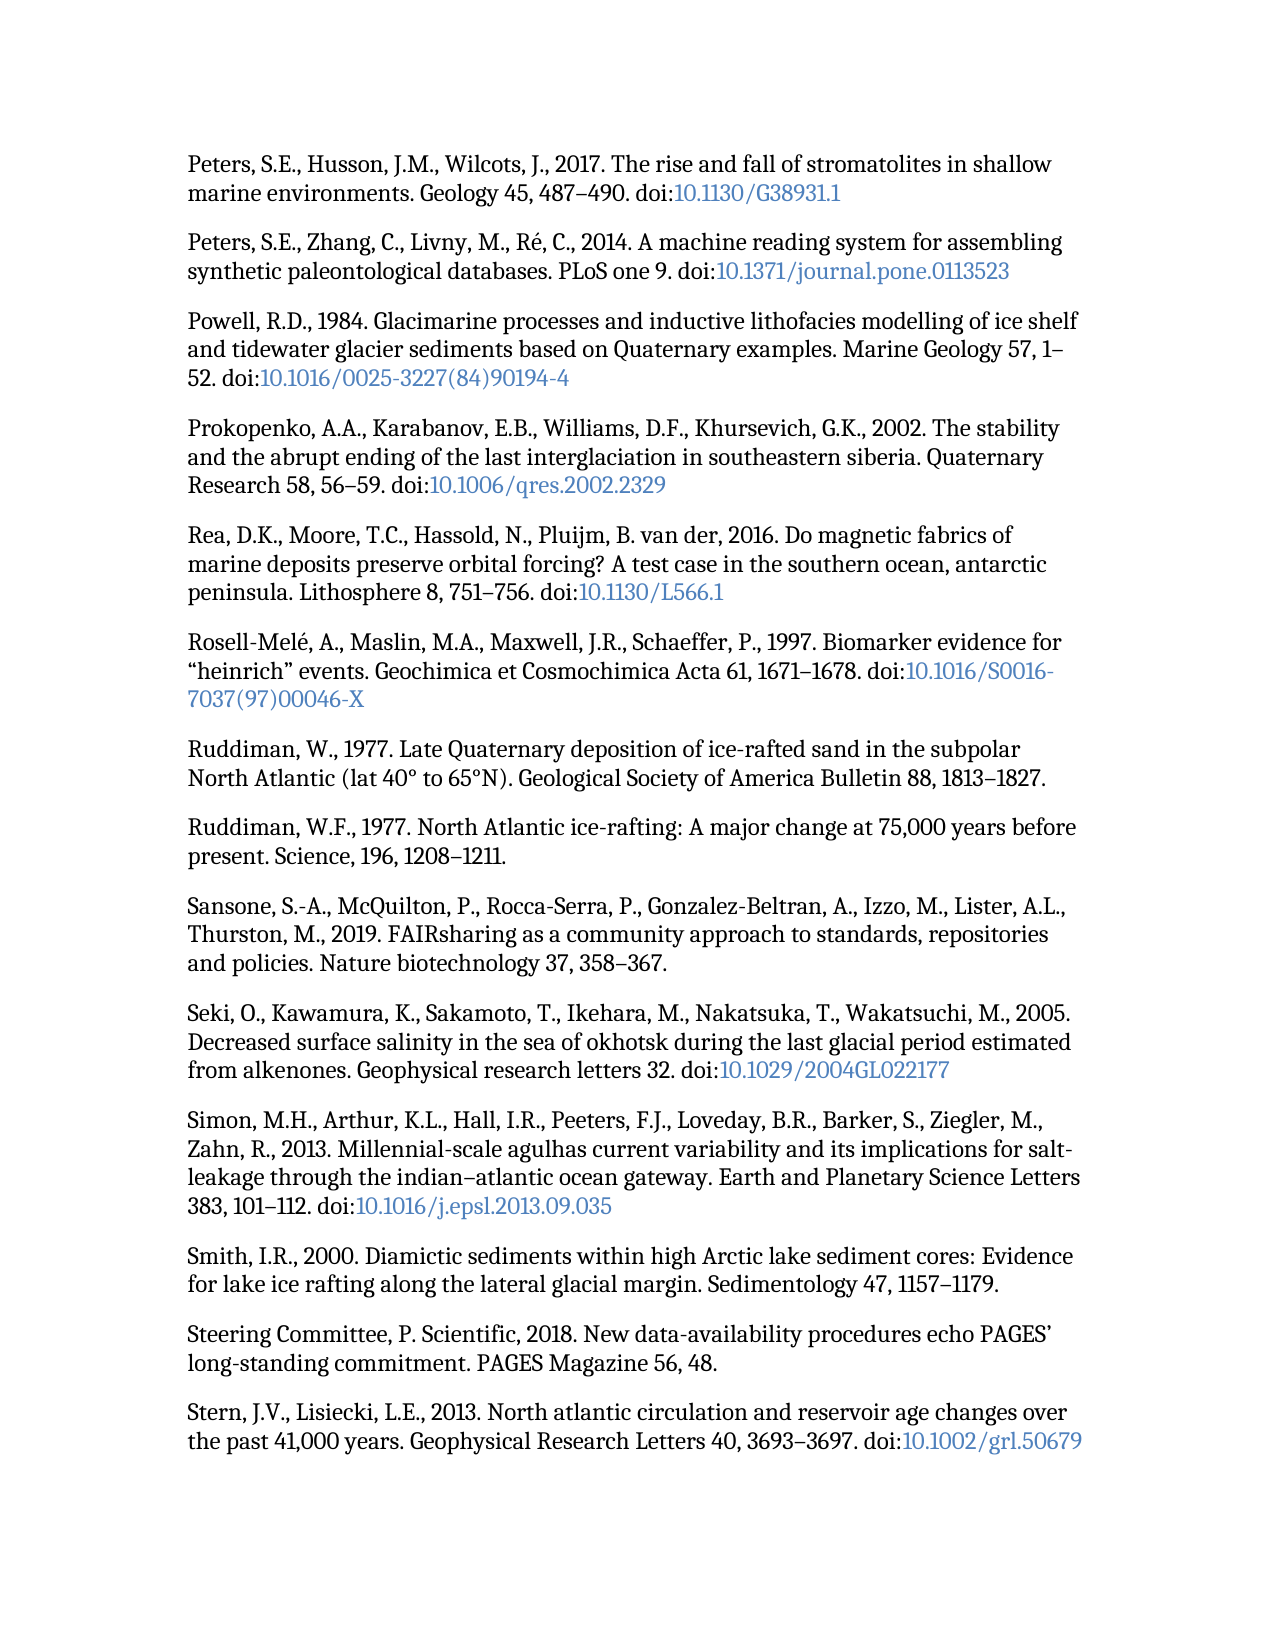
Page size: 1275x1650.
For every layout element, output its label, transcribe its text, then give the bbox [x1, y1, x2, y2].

text Seki, O., Kawamura, K., Sakamoto, T., Ikehara, M., Nakatsuka, T., Wakatsuchi, M., 2005. Decreased surface salinity in the sea of okhotsk during the last glacial period estimated from alkenones. Geophysical research letters 32. doi:10.1029/2004GL022177 [187, 999, 1087, 1085]
text Ruddiman, W., 1977. Late Quaternary deposition of ice-rafted sand in the subpolar North Atlantic (lat 40° to 65°N). Geological Society of America Bulletin 88, 1813–1827. [187, 735, 1087, 792]
text Prokopenko, A.A., Karabanov, E.B., Williams, D.F., Khursevich, G.K., 2002. The stability and the abrupt ending of the last interglaciation in southeastern siberia. Quaternary Research 58, 56–59. doi:10.1006/qres.2002.2329 [187, 414, 1087, 500]
text Stern, J.V., Lisiecki, L.E., 2013. North atlantic circulation and reservoir age changes over the past 41,000 years. Geophysical Research Letters 40, 3693–3697. doi:10.1002/grl.50679 [187, 1398, 1087, 1456]
text Peters, S.E., Husson, J.M., Wilcots, J., 2017. The rise and fall of stromatolites in shallow marine environments. Geology 45, 487–490. doi:10.1130/G38931.1 [187, 150, 1087, 207]
text Ruddiman, W.F., 1977. North Atlantic ice-rafting: A major change at 75,000 years before present. Science, 196, 1208–1211. [187, 813, 1087, 871]
text Rea, D.K., Moore, T.C., Hassold, N., Pluijm, B. van der, 2016. Do magnetic fabrics of marine deposits preserve orbital forcing? A test case in the southern ocean, antarctic peninsula. Lithosphere 8, 751–756. doi:10.1130/L566.1 [187, 521, 1087, 607]
text Simon, M.H., Arthur, K.L., Hall, I.R., Peeters, F.J., Loveday, B.R., Barker, S., Ziegler, M., Zahn, R., 2013. Millennial-scale agulhas current variability and its implications for salt-leakage through the indian–atlantic ocean gateway. Earth and Planetary Science Letters 383, 101–112. doi:10.1016/j.epsl.2013.09.035 [187, 1106, 1087, 1221]
text Steering Committee, P. Scientific, 2018. New data-availability procedures echo PAGES’ long-standing commitment. PAGES Magazine 56, 48. [187, 1320, 1087, 1377]
text Sansone, S.-A., McQuilton, P., Rocca-Serra, P., Gonzalez-Beltran, A., Izzo, M., Lister, A.L., Thurston, M., 2019. FAIRsharing as a community approach to standards, repositories and policies. Nature biotechnology 37, 358–367. [187, 892, 1087, 978]
text Peters, S.E., Zhang, C., Livny, M., Ré, C., 2014. A machine reading system for assembling synthetic paleontological databases. PLoS one 9. doi:10.1371/journal.pone.0113523 [187, 228, 1087, 286]
text Smith, I.R., 2000. Diamictic sediments within high Arctic lake sediment cores: Evidence for lake ice rafting along the lateral glacial margin. Sedimentology 47, 1157–1179. [187, 1242, 1087, 1299]
text Rosell-Melé, A., Maslin, M.A., Maxwell, J.R., Schaeffer, P., 1997. Biomarker evidence for “heinrich” events. Geochimica et Cosmochimica Acta 61, 1671–1678. doi:10.1016/S0016-7037(97)00046-X [187, 628, 1087, 714]
text Powell, R.D., 1984. Glacimarine processes and inductive lithofacies modelling of ice shelf and tidewater glacier sediments based on Quaternary examples. Marine Geology 57, 1–52. doi:10.1016/0025-3227(84)90194-4 [187, 307, 1087, 393]
